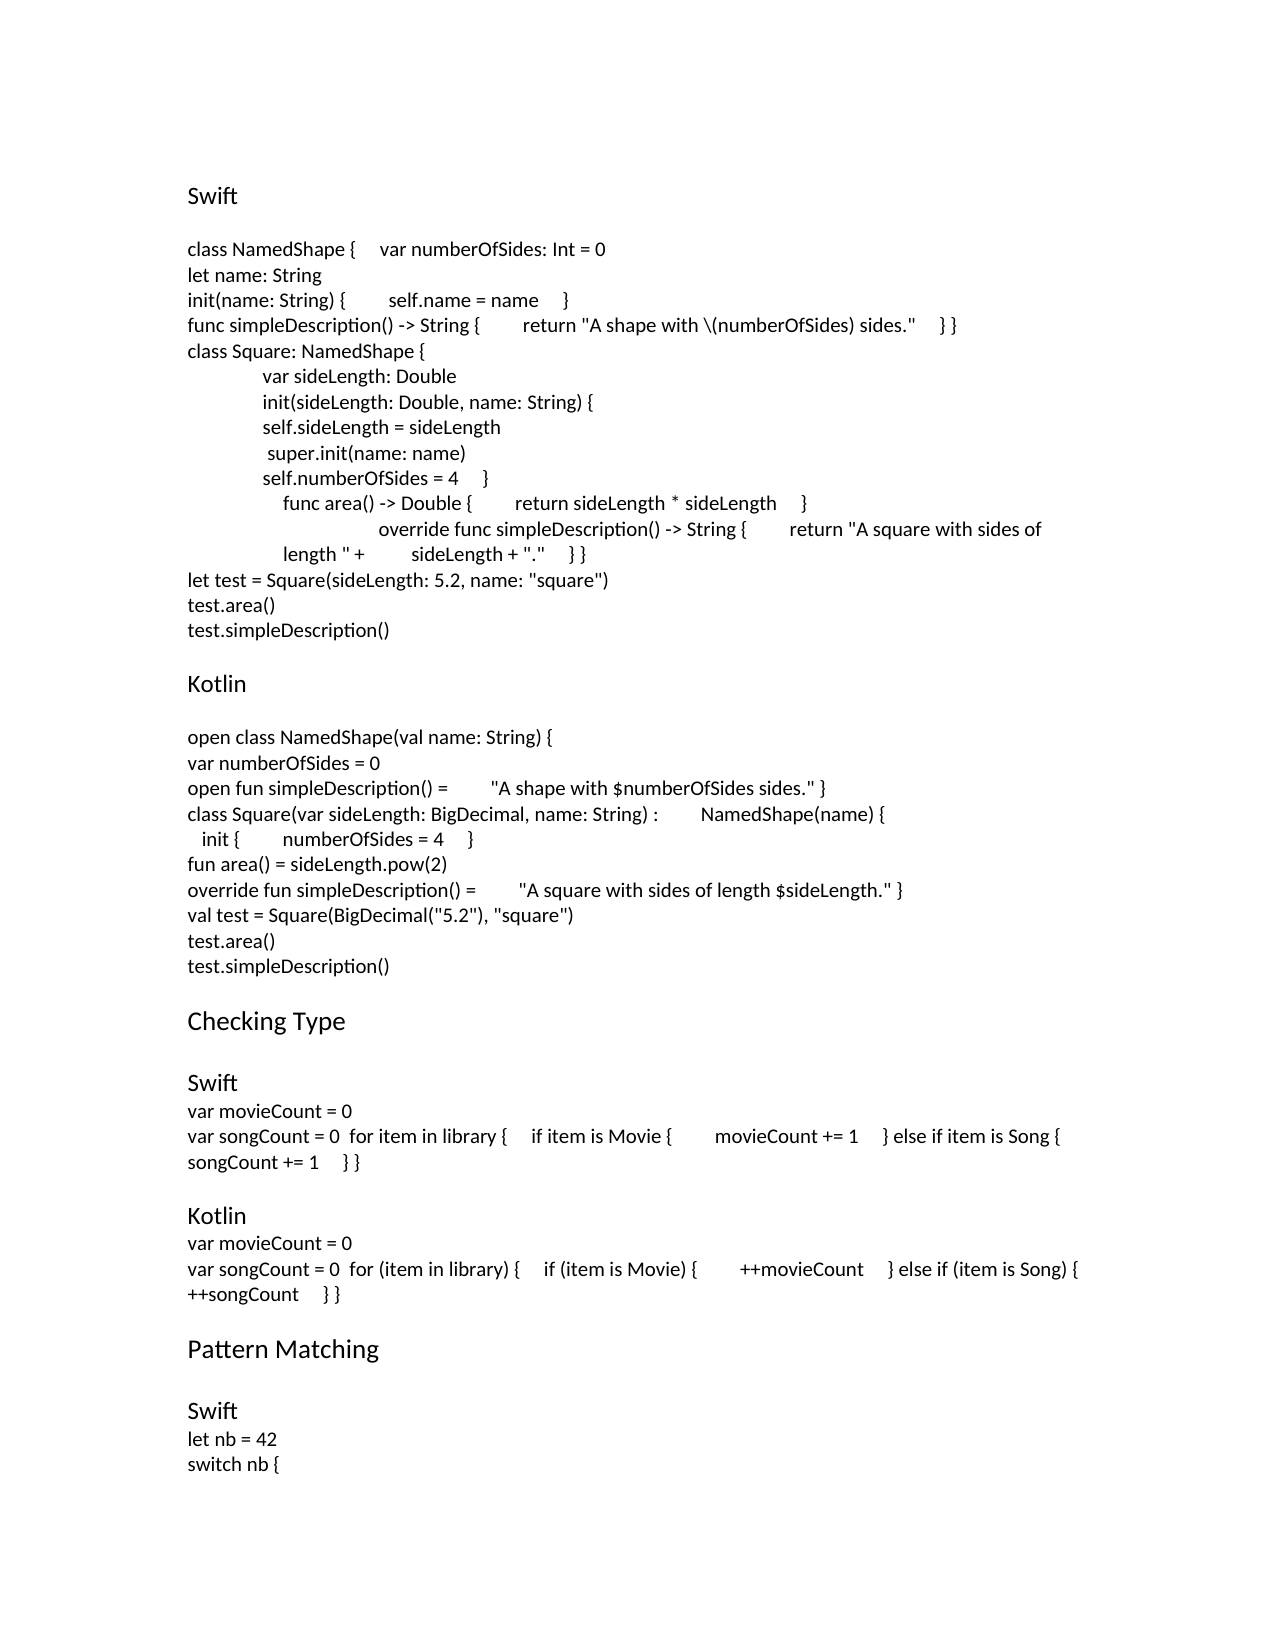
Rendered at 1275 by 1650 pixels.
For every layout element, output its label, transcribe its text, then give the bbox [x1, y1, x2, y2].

text self.sideLength = sideLength [262, 414, 1087, 440]
text Kotlin [187, 1200, 1087, 1230]
text super.init(name: name) [262, 440, 1087, 465]
text switch nb { [187, 1451, 1087, 1477]
text func area() -> Double { return sideLength * sideLength } [187, 491, 1087, 516]
text func simpleDescription() -> String { return "A shape with \(numberOfSides) sides." } } [187, 313, 1087, 338]
text override fun simpleDescription() = "A square with sides of length $sideLength." } [187, 877, 1087, 902]
text init(sideLength: Double, name: String) { [262, 389, 1087, 414]
text class Square(var sideLength: BigDecimal, name: String) : NamedShape(name) { [187, 801, 1087, 826]
text class Square: NamedShape { [187, 338, 1087, 363]
text var songCount = 0 for item in library { if item is Movie { movieCount += 1 } else if item is Song { songCount += 1 } } [187, 1123, 1087, 1174]
text open class NamedShape(val name: String) { [187, 724, 1087, 750]
text val test = Square(BigDecimal("5.2"), "square") [187, 902, 1087, 928]
text var movieCount = 0 [187, 1098, 1087, 1123]
text let nb = 42 [187, 1426, 1087, 1451]
text Checking Type [187, 1004, 1087, 1037]
text Swift [187, 1396, 1087, 1426]
text test.area() [187, 928, 1087, 953]
text class NamedShape { var numberOfSides: Int = 0 [187, 236, 1087, 262]
text Swift [187, 1068, 1087, 1098]
text self.numberOfSides = 4 } [262, 465, 1087, 491]
text let test = Square(sideLength: 5.2, name: "square") [187, 567, 1087, 592]
text var movieCount = 0 [187, 1230, 1087, 1256]
text override func simpleDescription() -> String { return "A square with sides of length " + sideLength + "." } } [283, 516, 1087, 567]
text var sideLength: Double [262, 363, 1087, 389]
text Pattern Matching [187, 1332, 1087, 1365]
text test.simpleDescription() [187, 953, 1087, 979]
text var songCount = 0 for (item in library) { if (item is Movie) { ++movieCount } else if (item is Song) { ++songCount } } [187, 1256, 1087, 1307]
text Swift [187, 181, 1087, 211]
text open fun simpleDescription() = "A shape with $numberOfSides sides." } [187, 775, 1087, 801]
text let name: String [187, 262, 1087, 287]
text init { numberOfSides = 4 } [187, 826, 1087, 852]
text test.simpleDescription() [187, 618, 1087, 643]
text fun area() = sideLength.pow(2) [187, 852, 1087, 877]
text Kotlin [187, 668, 1087, 699]
text test.area() [187, 592, 1087, 618]
text init(name: String) { self.name = name } [187, 287, 1087, 313]
text var numberOfSides = 0 [187, 750, 1087, 775]
